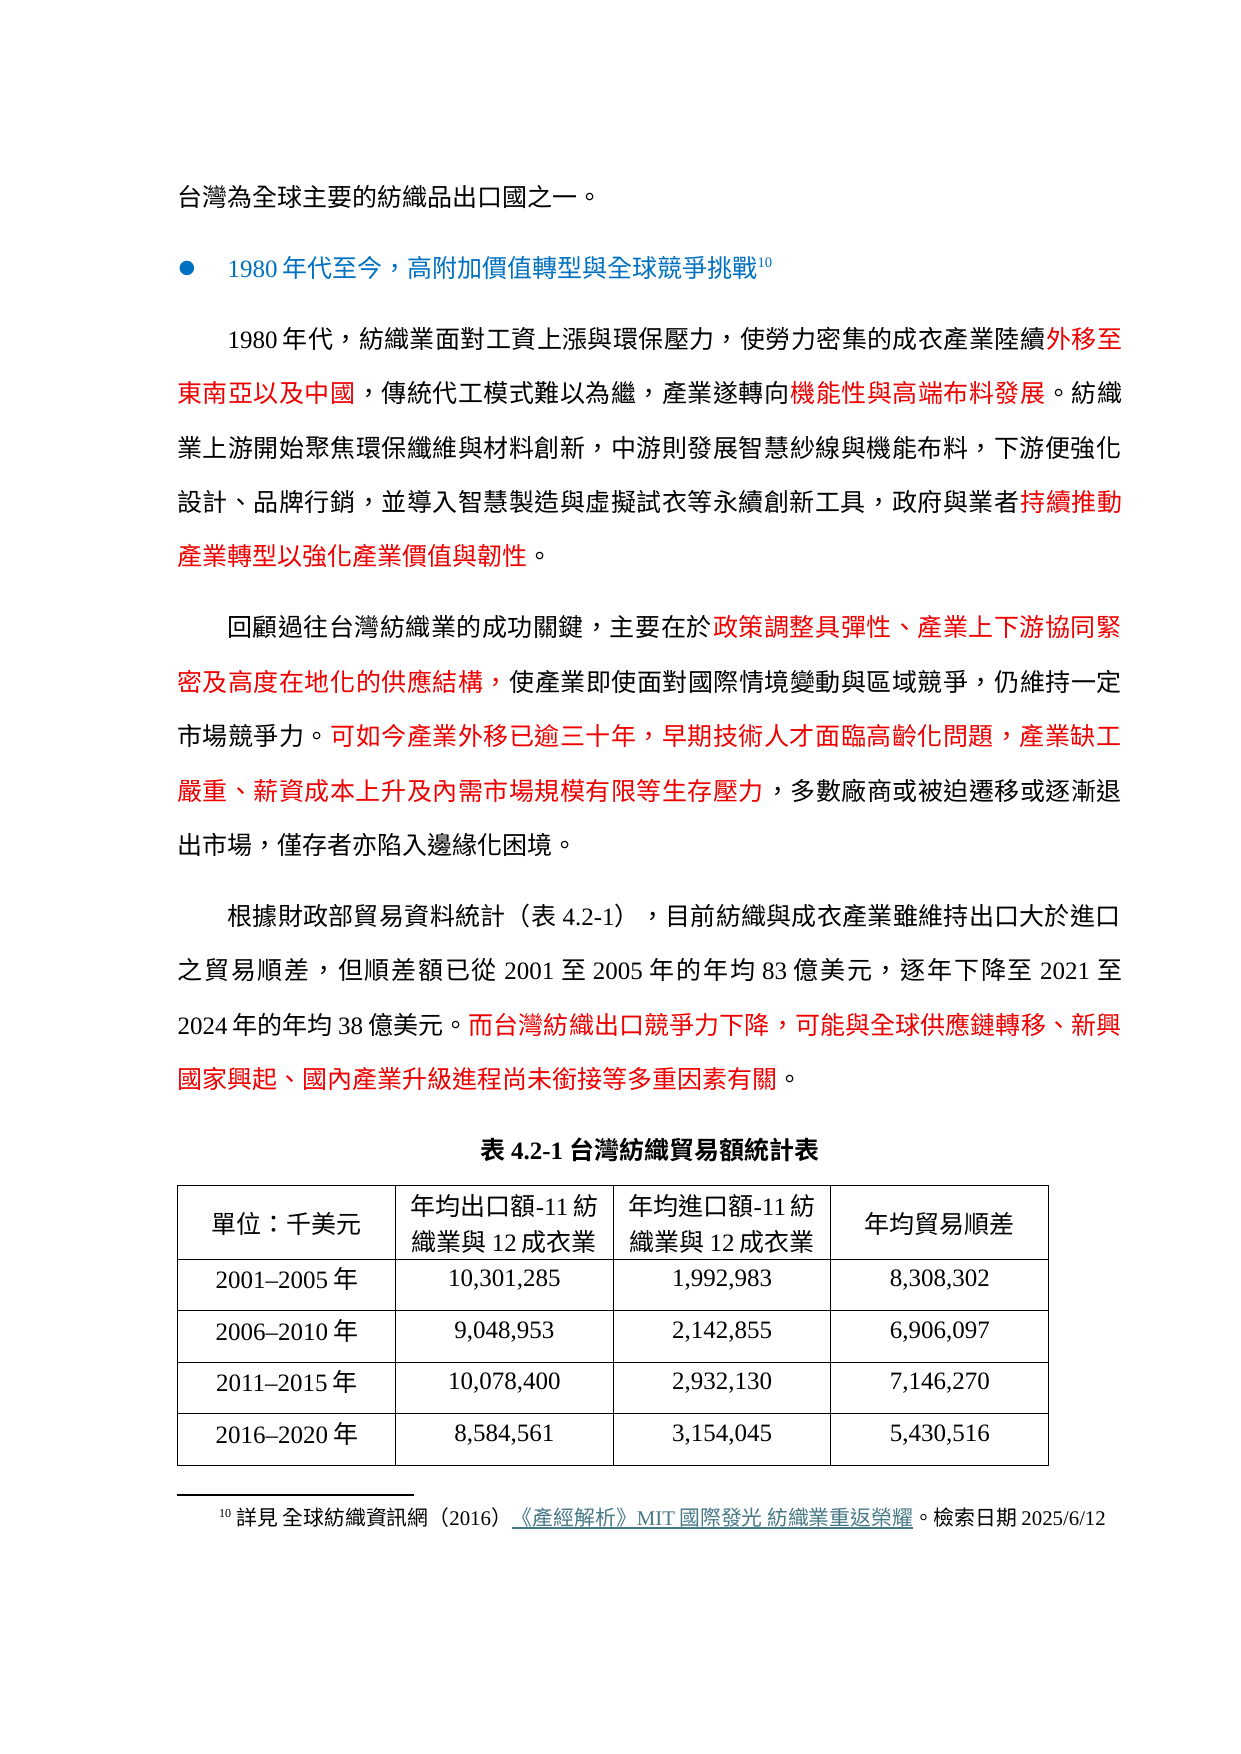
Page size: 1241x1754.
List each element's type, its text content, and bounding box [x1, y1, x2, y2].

table_cell 2016–2020年 [178, 1414, 395, 1465]
table_header 年均貿易順差 [831, 1186, 1048, 1258]
table_header 年均出口額-11紡織業與12成衣業 [396, 1186, 613, 1258]
table_cell 7,146,270 [831, 1363, 1048, 1413]
table_cell 8,584,561 [396, 1414, 613, 1465]
table_cell 10,078,400 [396, 1363, 613, 1413]
table_cell 5,430,516 [831, 1414, 1048, 1465]
table_cell 2,142,855 [614, 1311, 830, 1362]
text 1980年代，紡織業面對工資上漲與環保壓力，使勞力密集的成衣產業陸續外移至東南亞以及中國，傳統代工模式難以為繼，產業遂轉向機能性與高端布料發展。紡織業上游開始聚焦環保纖維與材料創新，中游則發展智慧紗線與機能布料，下游便強化設計、品牌行銷，並導入智慧製造與虛擬試衣等永續創新工具，政府與業者持續推動產業轉型以強化產業價值與韌性。 [177, 319, 1122, 573]
table_cell 2011–2015年 [178, 1363, 395, 1413]
text 1980年代至今，高附加價值轉型與全球競爭挑戰 [177, 248, 1122, 284]
table_cell 8,308,302 [831, 1260, 1048, 1310]
table_cell 3,154,045 [614, 1414, 830, 1465]
table_cell 10,301,285 [396, 1260, 613, 1310]
table_cell 9,048,953 [396, 1311, 613, 1362]
table_header 年均進口額-11紡織業與12成衣業 [614, 1186, 830, 1258]
text 回顧過往台灣紡織業的成功關鍵，主要在於政策調整具彈性、產業上下游協同緊密及高度在地化的供應結構，使產業即使面對國際情境變動與區域競爭，仍維持一定市場競爭力。可如今產業外移已逾三十年，早期技術人才面臨高齡化問題，產業缺工嚴重、薪資成本上升及內需市場規模有限等生存壓力，多數廠商或被迫遷移或逐漸退出市場，僅存者亦陷入邊緣化困境。 [177, 608, 1122, 862]
table_cell 6,906,097 [831, 1311, 1048, 1362]
table_cell 2,932,130 [614, 1363, 830, 1413]
table_cell 2001–2005年 [178, 1260, 395, 1310]
text 表 4.2-1 台灣紡織貿易額統計表 [177, 1131, 1122, 1167]
table_header 單位：千美元 [178, 1186, 395, 1258]
table_cell 2006–2010年 [178, 1311, 395, 1362]
table_cell 1,992,983 [614, 1260, 830, 1310]
text 根據財政部貿易資料統計（表4.2-1），目前紡織與成衣產業雖維持出口大於進口之貿易順差，但順差額已從2001至2005年的年均83億美元，逐年下降至2021至2024年的年均38億美元。而台灣紡織出口競爭力下降，可能與全球供應鏈轉移、新興國家興起、國內產業升級進程尚未銜接等多重因素有關。 [177, 896, 1122, 1096]
